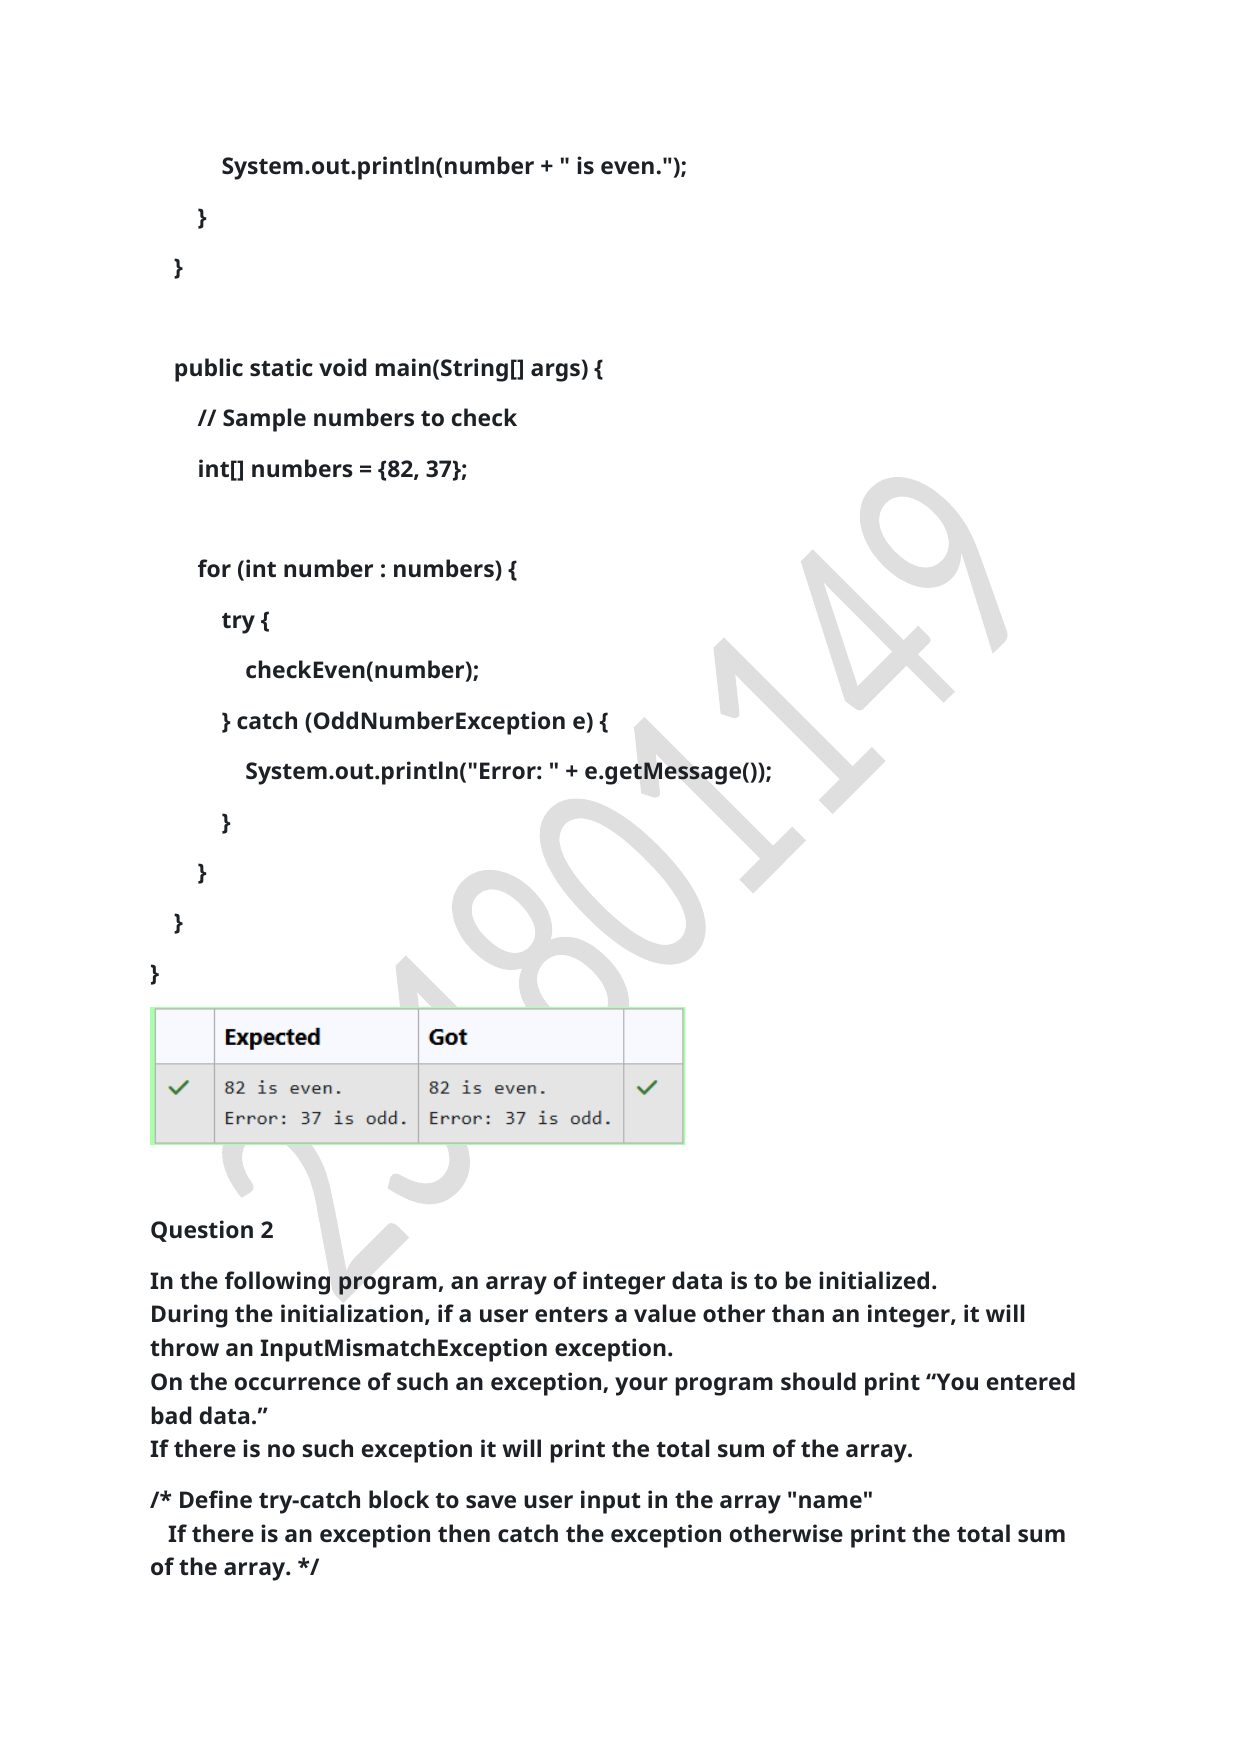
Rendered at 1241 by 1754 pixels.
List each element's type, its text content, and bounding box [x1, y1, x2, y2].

text } [150, 856, 1090, 887]
text try { [150, 604, 1090, 635]
text } [150, 200, 1090, 232]
text In the following program, an array of integer data is to be initialized. During the initialization, if a user enters a value other than an integer, it will throw an InputMismatchException exception. On the occurrence of such an exception, your program should print “You entered bad data.” If there is no such exception it will print the total sum of the array. [150, 1264, 1090, 1464]
text public static void main(String[] args) { [150, 352, 1090, 383]
text System.out.println(number + " is even."); [150, 150, 1090, 181]
picture [150, 1007, 686, 1145]
text } [150, 251, 1090, 282]
text } [150, 906, 1090, 937]
text System.out.println("Error: " + e.getMessage()); [150, 755, 1090, 786]
text } [150, 805, 1090, 837]
text } catch (OddNumberException e) { [150, 704, 1090, 736]
text } [150, 957, 1090, 988]
text // Sample numbers to check [150, 402, 1090, 433]
text for (int number : numbers) { [150, 553, 1090, 584]
text checkEven(number); [150, 654, 1090, 685]
text /* Define try-catch block to save user input in the array "name" If there is an exception then catch the exception otherwise print the total sum of the array. */ [150, 1484, 1090, 1582]
text Question 2 [150, 1214, 1090, 1245]
text int[] numbers = {82, 37}; [150, 452, 1090, 484]
